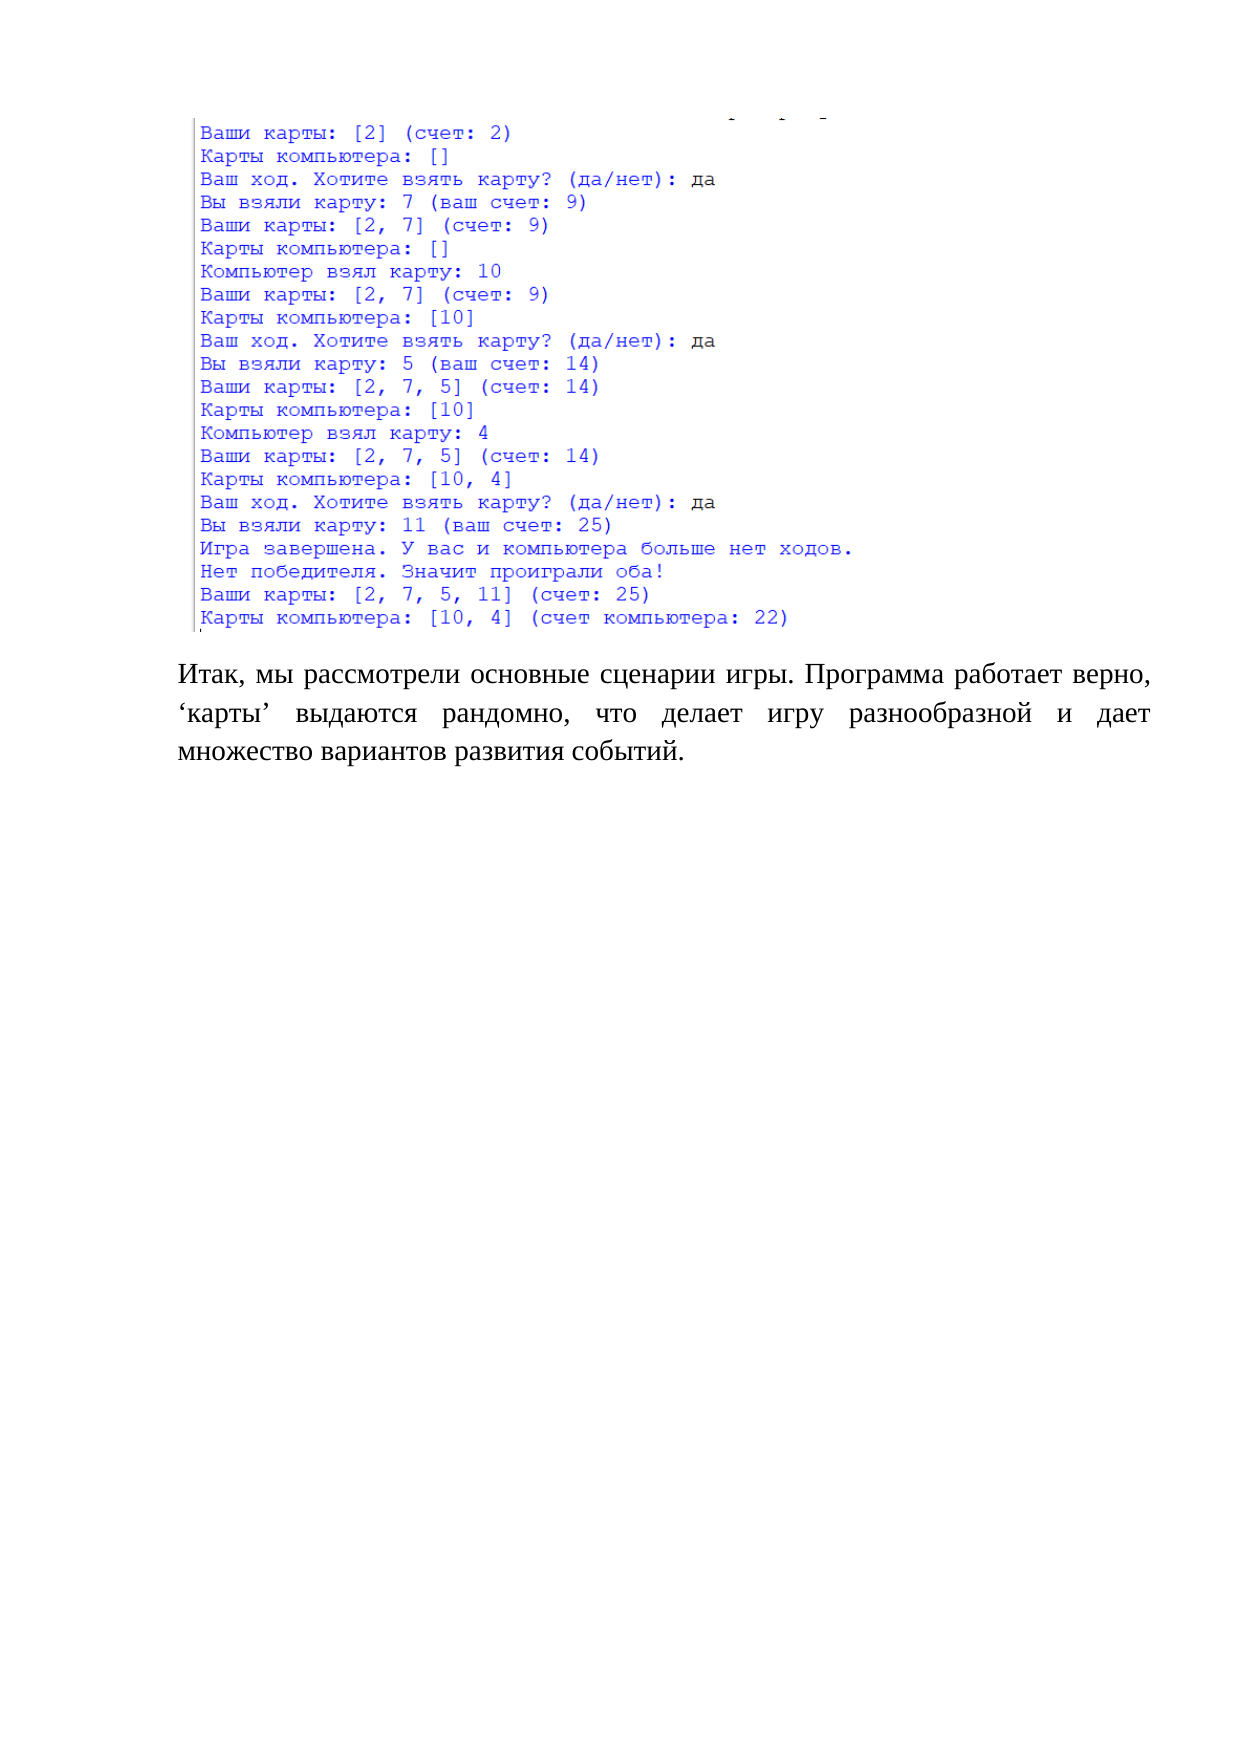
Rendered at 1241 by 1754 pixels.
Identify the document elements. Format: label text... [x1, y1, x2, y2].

picture [177, 118, 908, 632]
text Итак, мы рассмотрели основные сценарии игры. Программа работает верно, ‘карты’ выдаются рандомно, что делает игру разнообразной и дает множество вариантов развития событий. [177, 656, 1152, 767]
